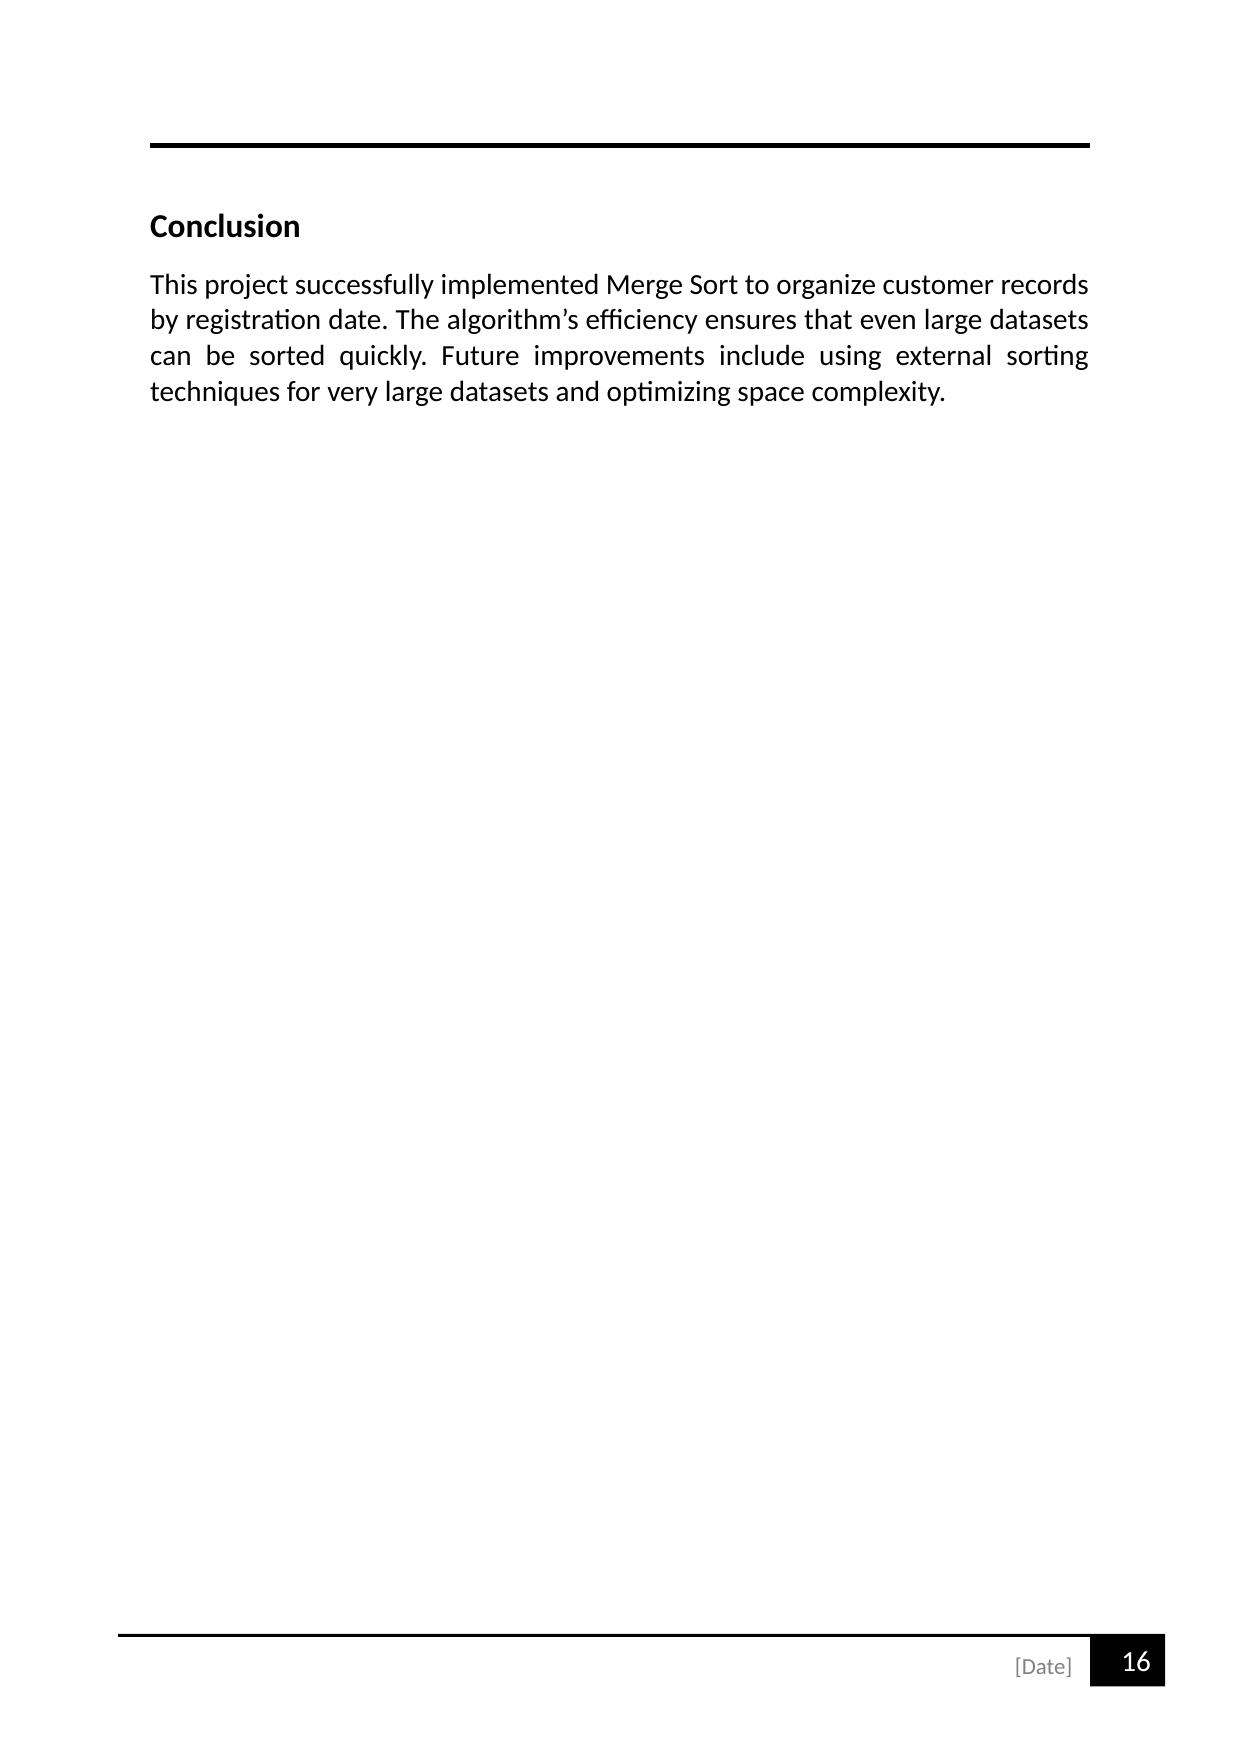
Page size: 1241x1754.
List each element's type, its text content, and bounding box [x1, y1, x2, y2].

text This project successfully implemented Merge Sort to organize customer records by registration date. The algorithm’s efficiency ensures that even large datasets can be sorted quickly. Future improvements include using external sorting techniques for very large datasets and optimizing space complexity. [150, 266, 1090, 408]
text Conclusion [150, 205, 1090, 246]
